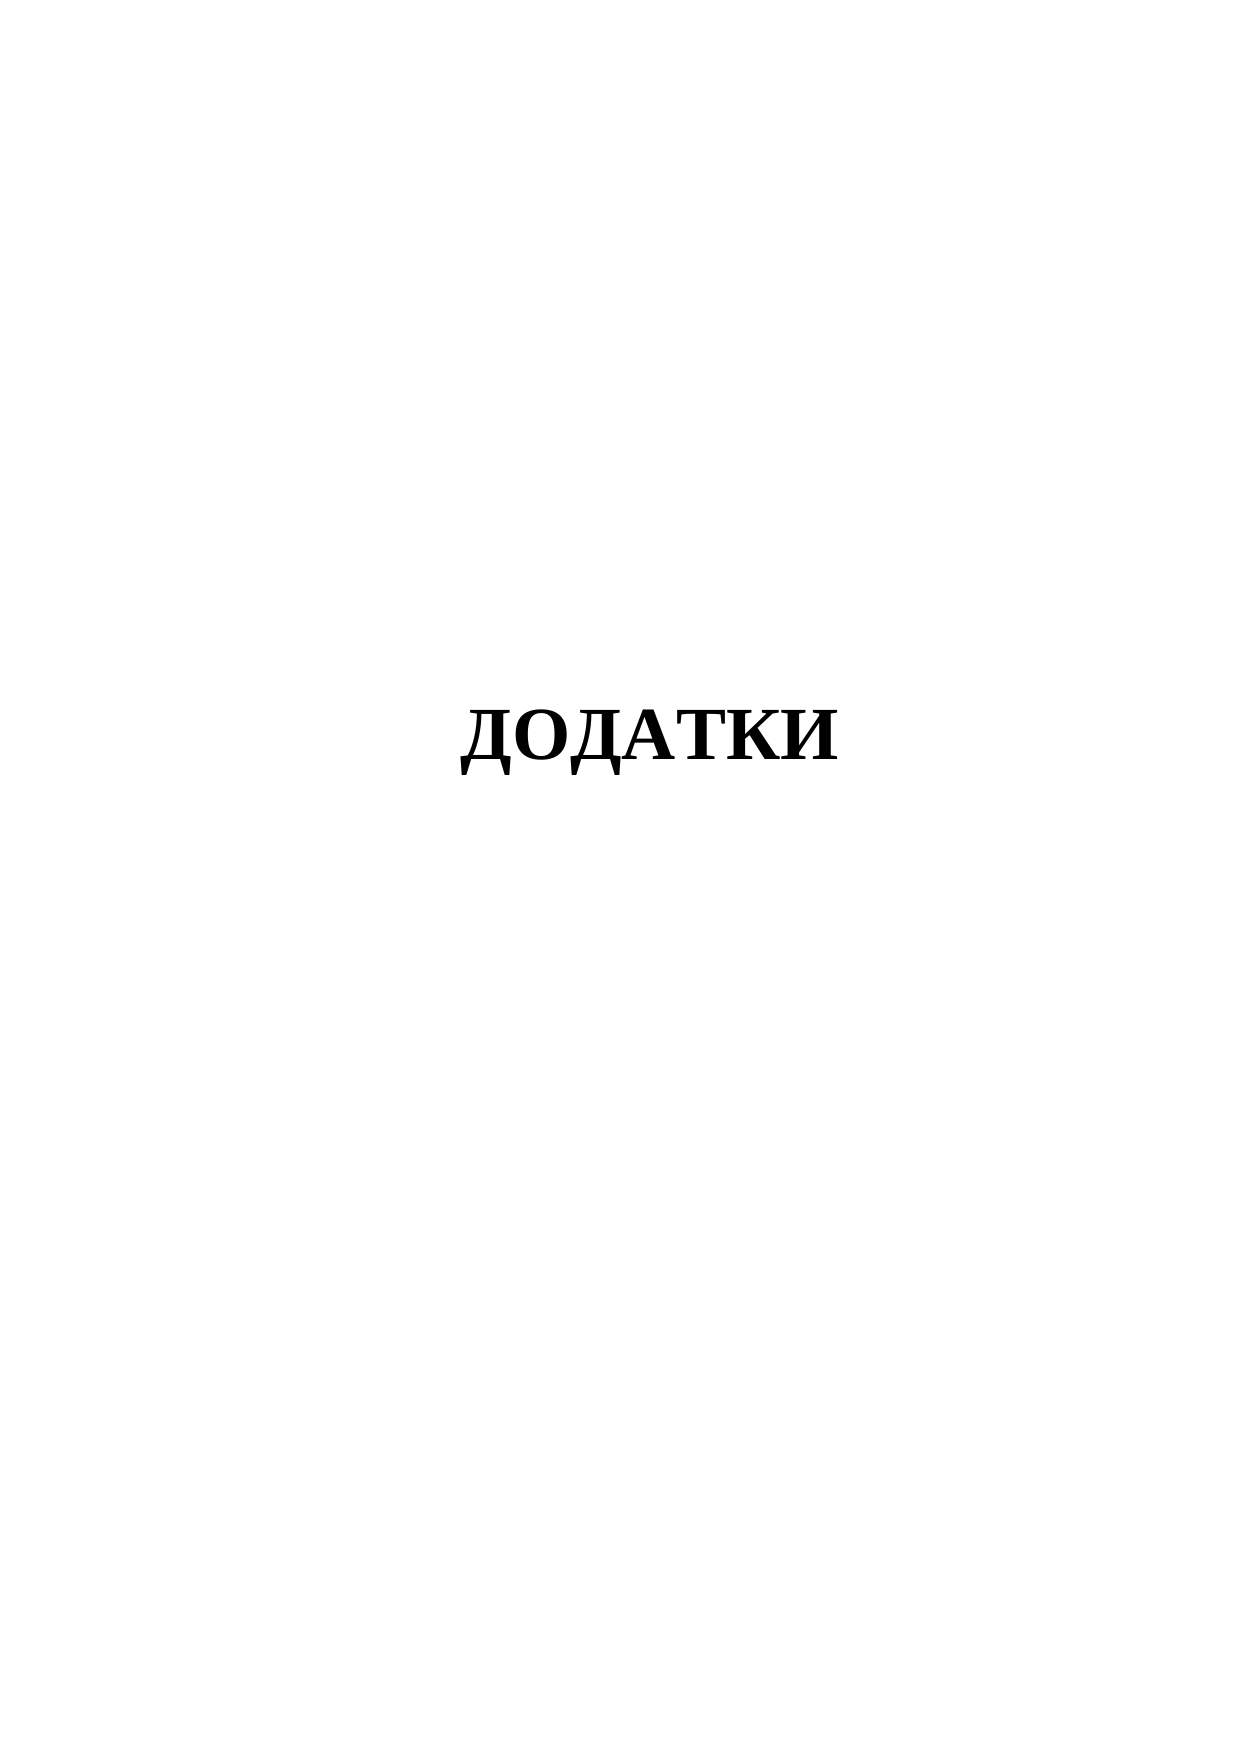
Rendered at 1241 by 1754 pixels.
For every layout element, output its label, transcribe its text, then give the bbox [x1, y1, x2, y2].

text ДОДАТКИ [148, 689, 1152, 776]
